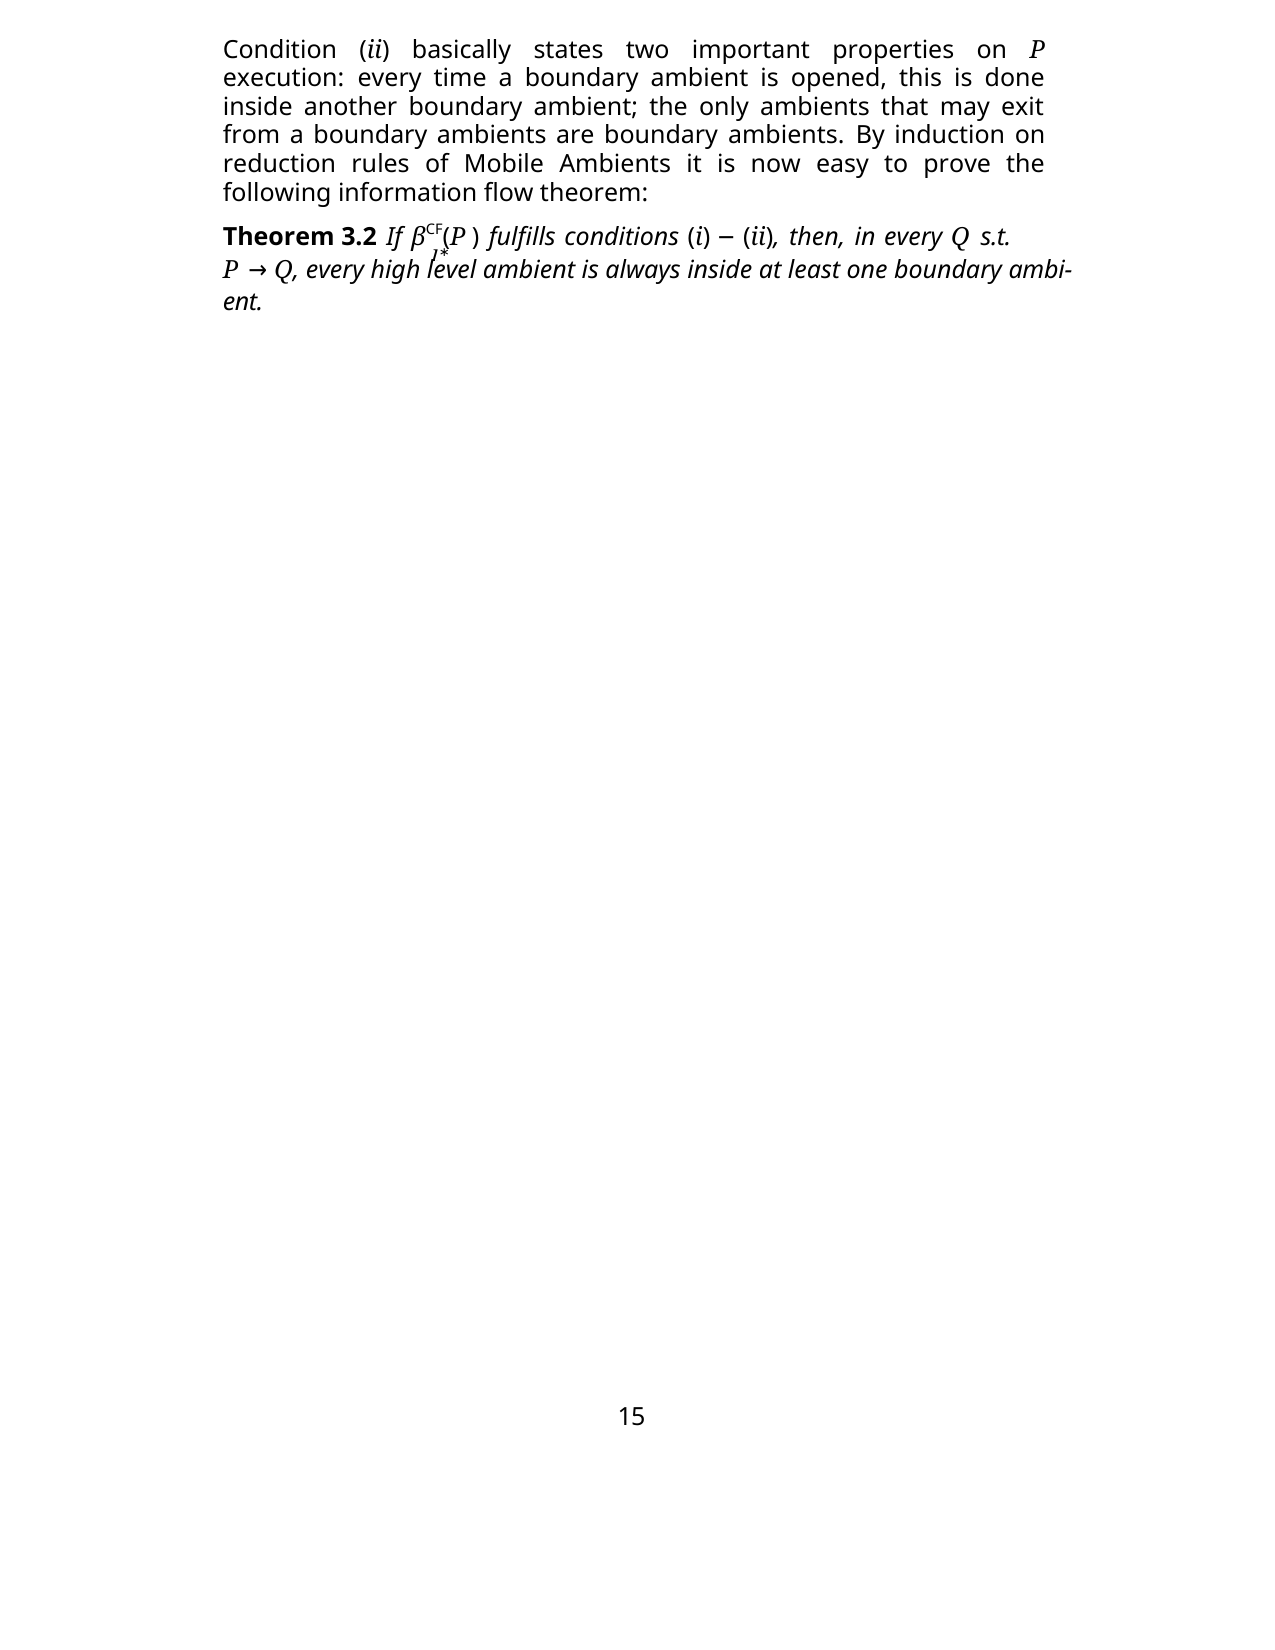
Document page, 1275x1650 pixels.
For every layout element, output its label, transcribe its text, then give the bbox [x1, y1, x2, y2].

text Condition (ii) basically states two important properties on P execution: every time a boundary ambient is opened, this is done inside another boundary ambient; the only ambients that may exit from a boundary ambients are boundary ambients. By induction on reduction rules of Mobile Ambients it is now easy to prove the following information flow theorem: [223, 35, 1045, 209]
text P → Q, every high level ambient is always inside at least one boundary ambi- [223, 257, 1096, 284]
text Theorem 3.2 If βCF(P ) fulfills conditions (i) − (ii), then, in every Q s.t. [223, 221, 1096, 251]
text ent. [223, 284, 1096, 317]
